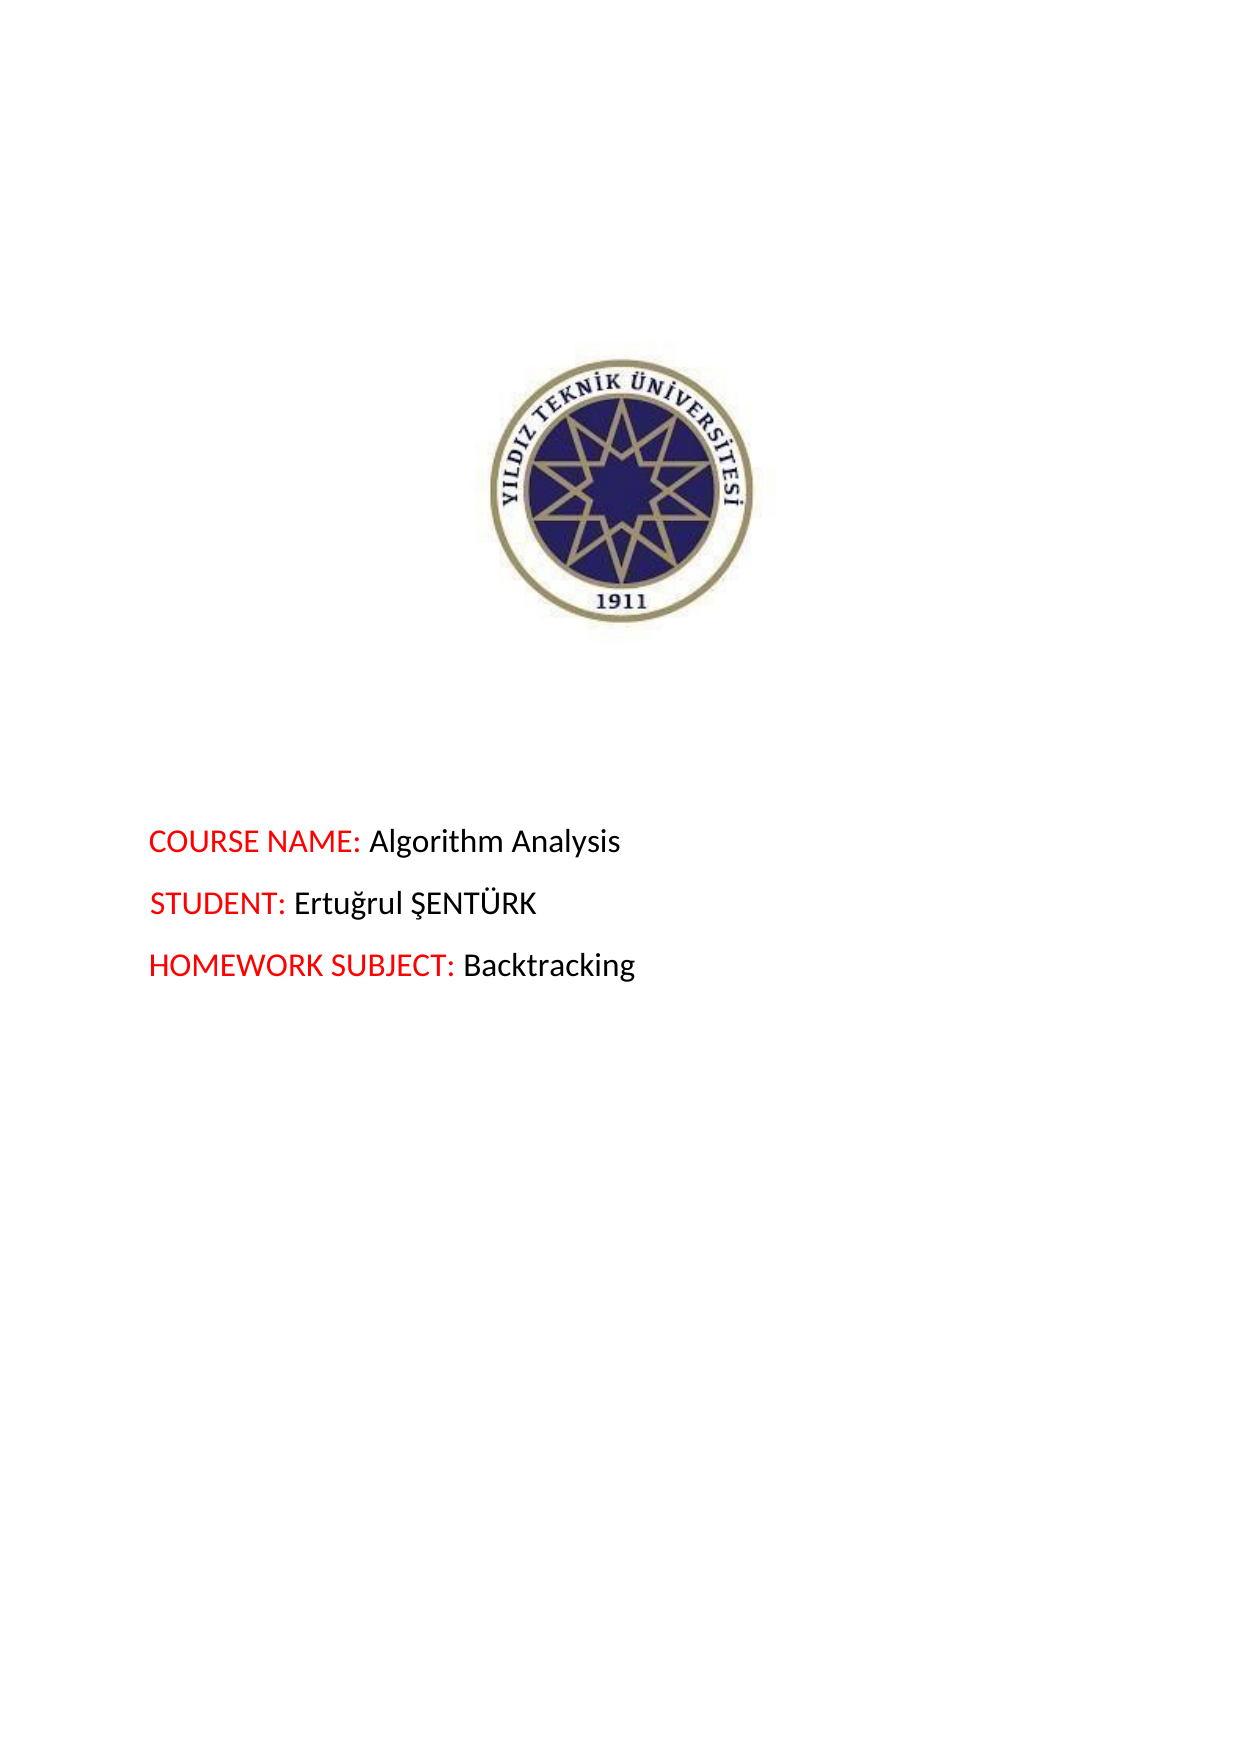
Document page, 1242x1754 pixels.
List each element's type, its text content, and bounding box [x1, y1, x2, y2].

text COURSE NAME: Algorithm Analysis [148, 819, 1090, 860]
picture [450, 317, 792, 681]
text STUDENT: Ertuğrul ŞENTÜRK [150, 882, 1090, 922]
text HOMEWORK SUBJECT: Backtracking [148, 943, 1090, 984]
